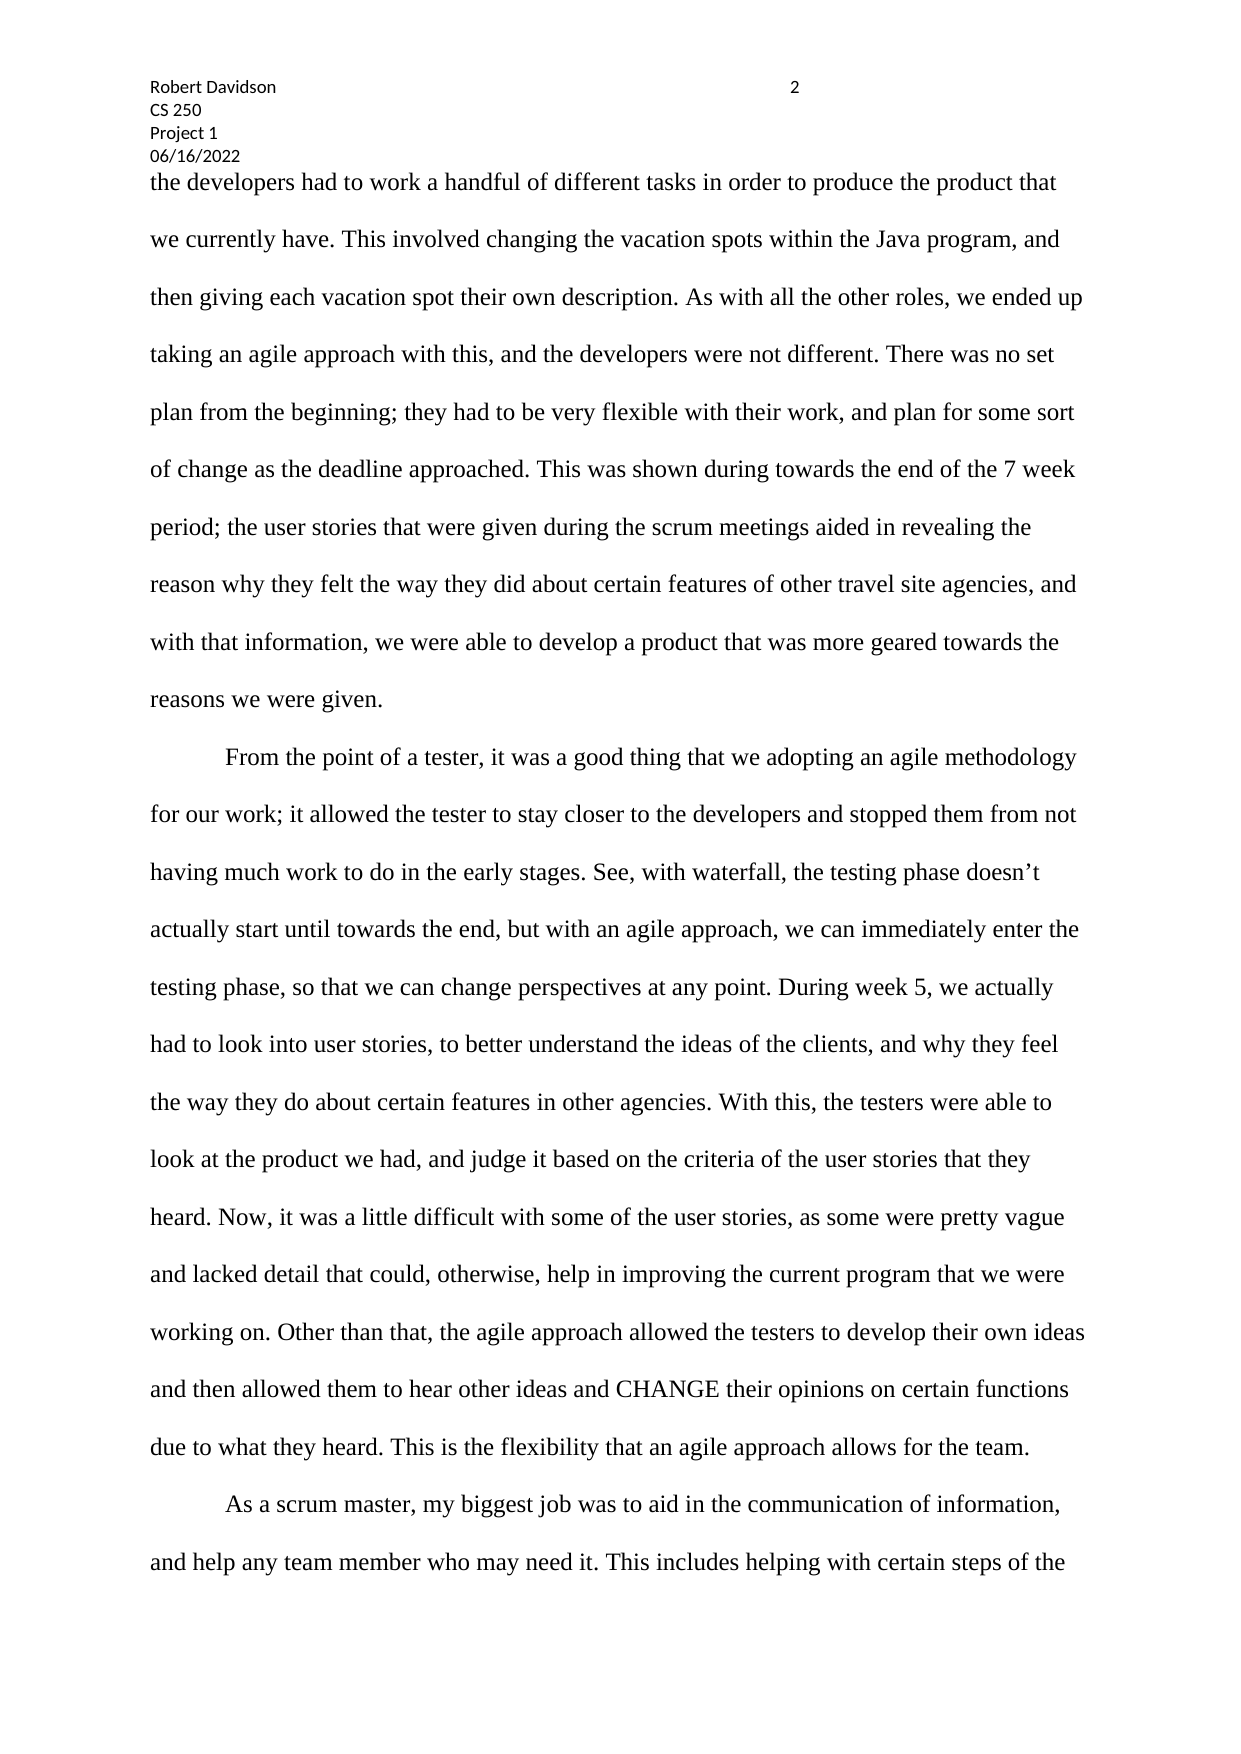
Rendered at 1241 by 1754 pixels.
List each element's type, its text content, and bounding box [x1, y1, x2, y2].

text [150, 1489, 1090, 1575]
text From the point of a tester, it was a good thing that we adopting an agile methodology for our work; it allowed the tester to stay closer to the developers and stopped them from not having much work to do in the early stages. See, with waterfall, the testing phase doesn’t actually start until towards the end, but with an agile approach, we can immediately enter the testing phase, so that we can change perspectives at any point. During week 5, we actually had to look into user stories, to better understand the ideas of the clients, and why they feel the way they do about certain features in other agencies. With this, the testers were able to look at the product we had, and judge it based on the criteria of the user stories that they heard. Now, it was a little difficult with some of the user stories, as some were pretty vague and lacked detail that could, otherwise, help in improving the current program that we were working on. Other than that, the agile approach allowed the testers to develop their own ideas and then allowed them to hear other ideas and CHANGE their opinions on certain functions due to what they heard. This is the flexibility that an agile approach allows for the team. [150, 742, 1090, 1460]
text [150, 167, 1090, 713]
